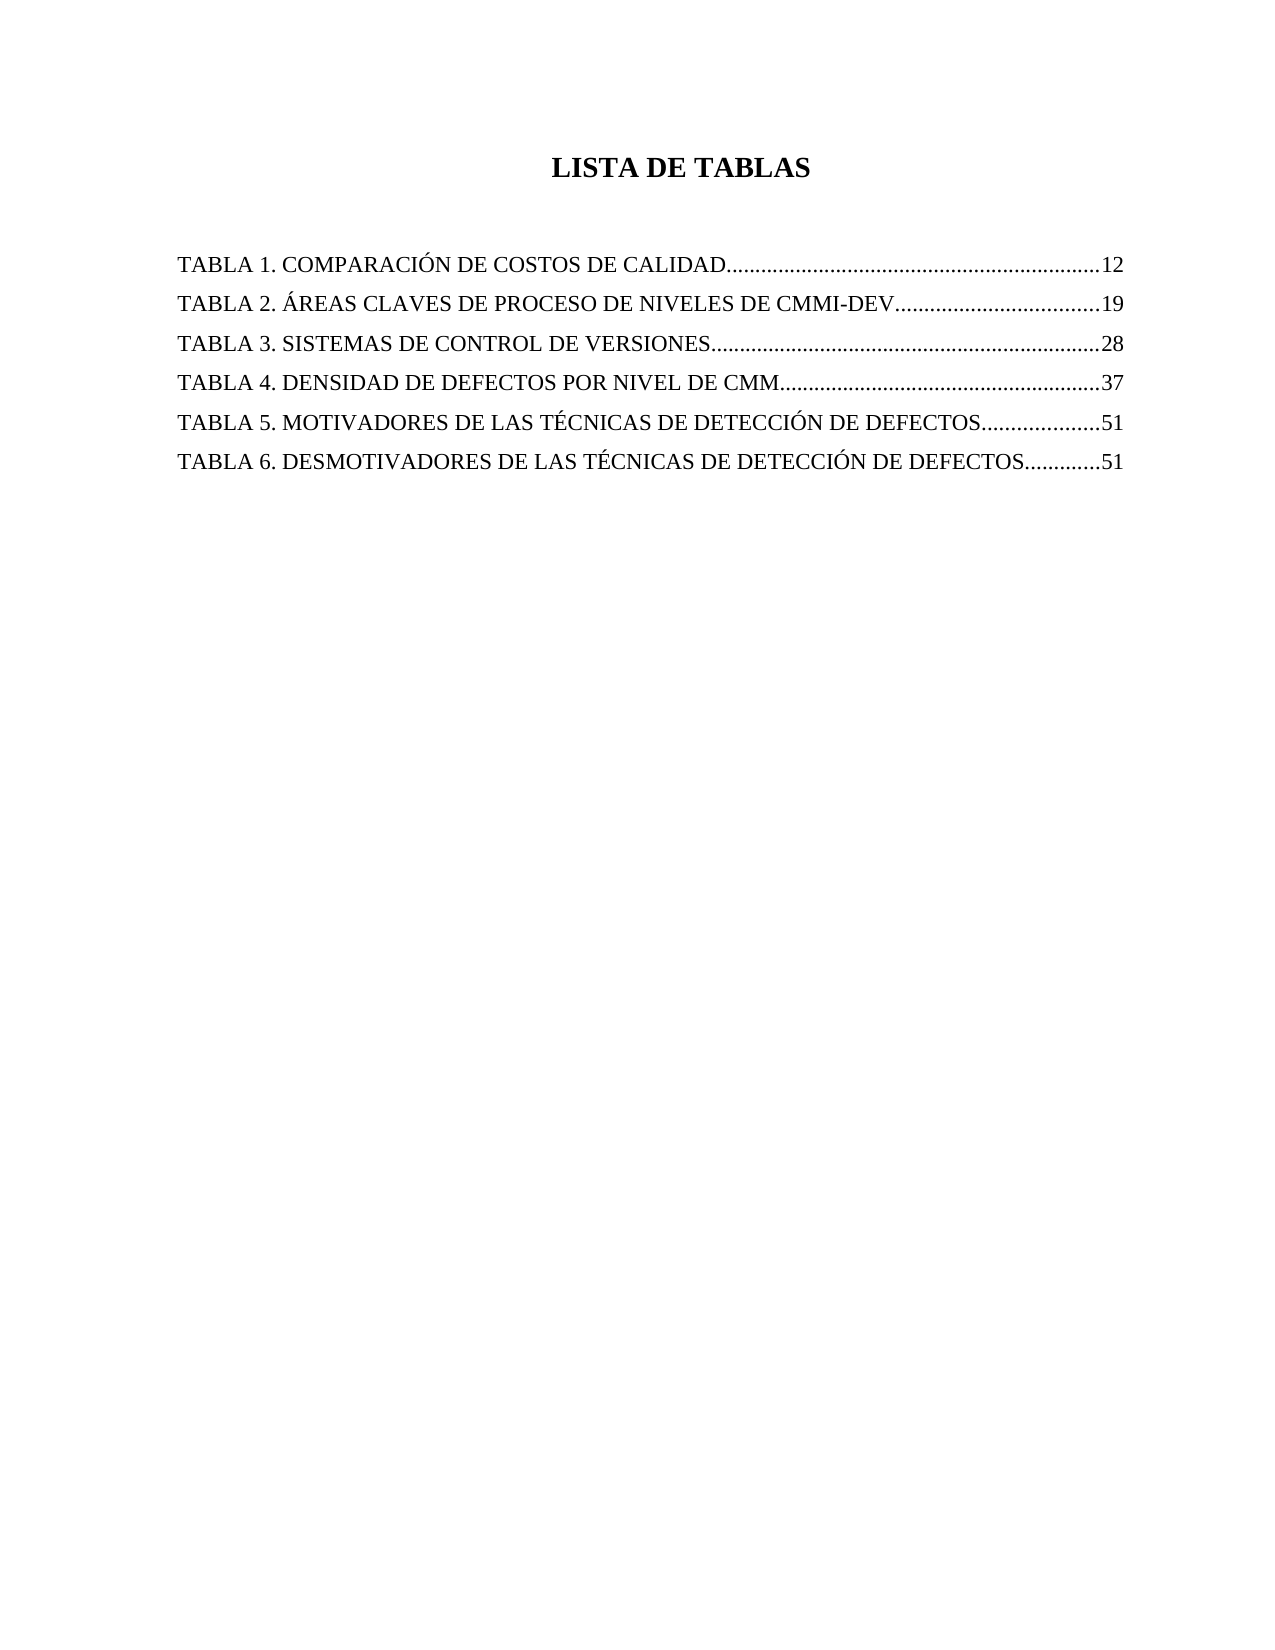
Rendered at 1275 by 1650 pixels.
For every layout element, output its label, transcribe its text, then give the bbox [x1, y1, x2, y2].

text Tabla 1. Comparación de costos de calidad. 12 [177, 251, 1125, 277]
text Tabla 6. Desmotivadores de las técnicas de detección de defectos. 51 [177, 448, 1125, 474]
text Tabla 4. Densidad de defectos por nivel de CMM. 37 [177, 369, 1125, 395]
text Tabla 2. Áreas claves de proceso de niveles de CMMI-DEV. 19 [177, 290, 1125, 316]
title LISTA DE TABLAS [237, 150, 1125, 183]
text Tabla 5. Motivadores de las técnicas de detección de defectos. 51 [177, 408, 1125, 435]
text Tabla 3. Sistemas de control de versiones. 28 [177, 329, 1125, 356]
